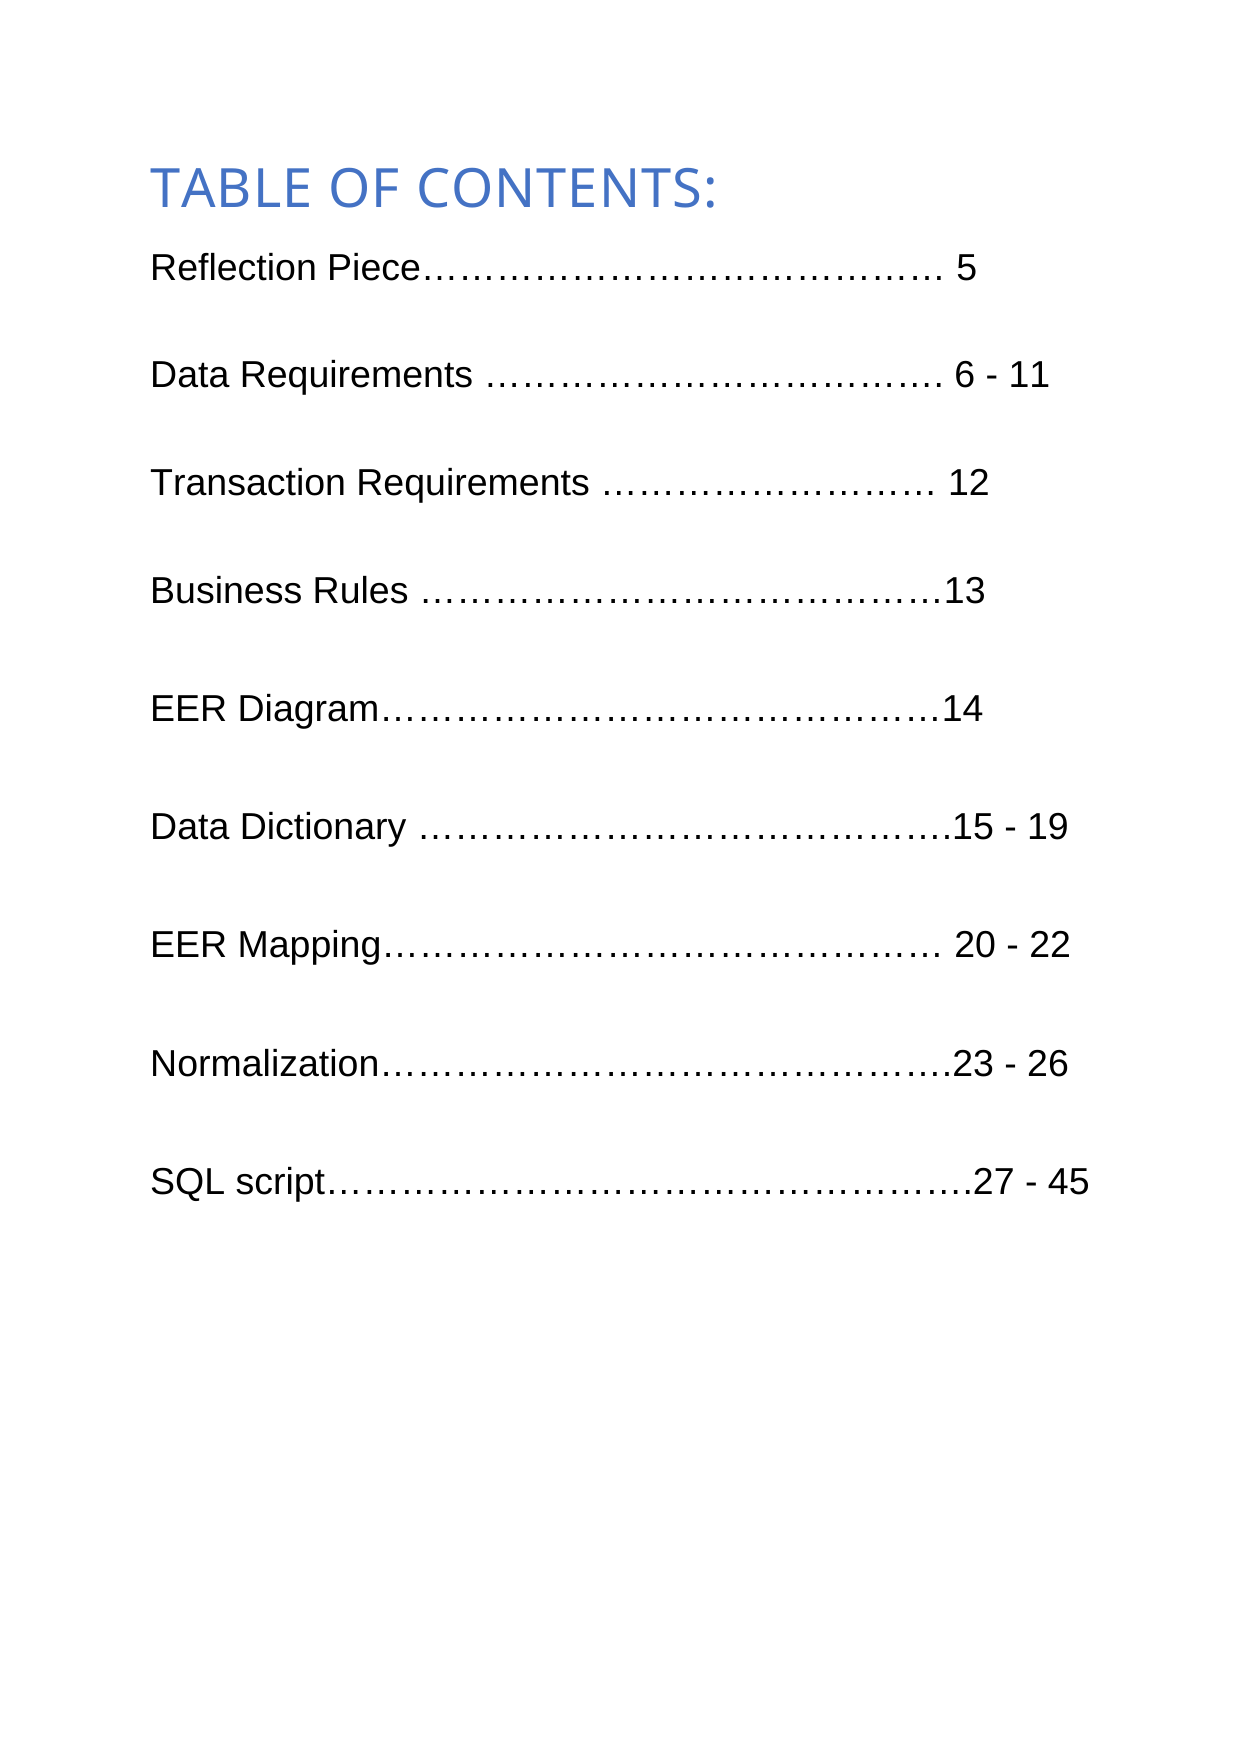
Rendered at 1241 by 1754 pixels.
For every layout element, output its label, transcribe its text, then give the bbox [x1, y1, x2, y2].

text EER Diagram………………………………………14 [150, 686, 1090, 729]
text Normalization……………………………………….23 - 26 [150, 1041, 1090, 1084]
title Table of Contents: [150, 150, 1090, 224]
text EER Mapping……………………………………… 20 - 22 [150, 923, 1090, 966]
text Reflection Piece…………………………………… 5 [150, 245, 1090, 288]
text Business Rules ……………………………………13 [150, 568, 1090, 611]
text Data Dictionary …………………………………….15 - 19 [150, 804, 1090, 847]
text Data Requirements ………………………………. 6 - 11 [150, 352, 1090, 395]
text Transaction Requirements ……………………… 12 [150, 460, 1090, 503]
text SQL script…………………………………………….27 - 45 [150, 1159, 1090, 1202]
